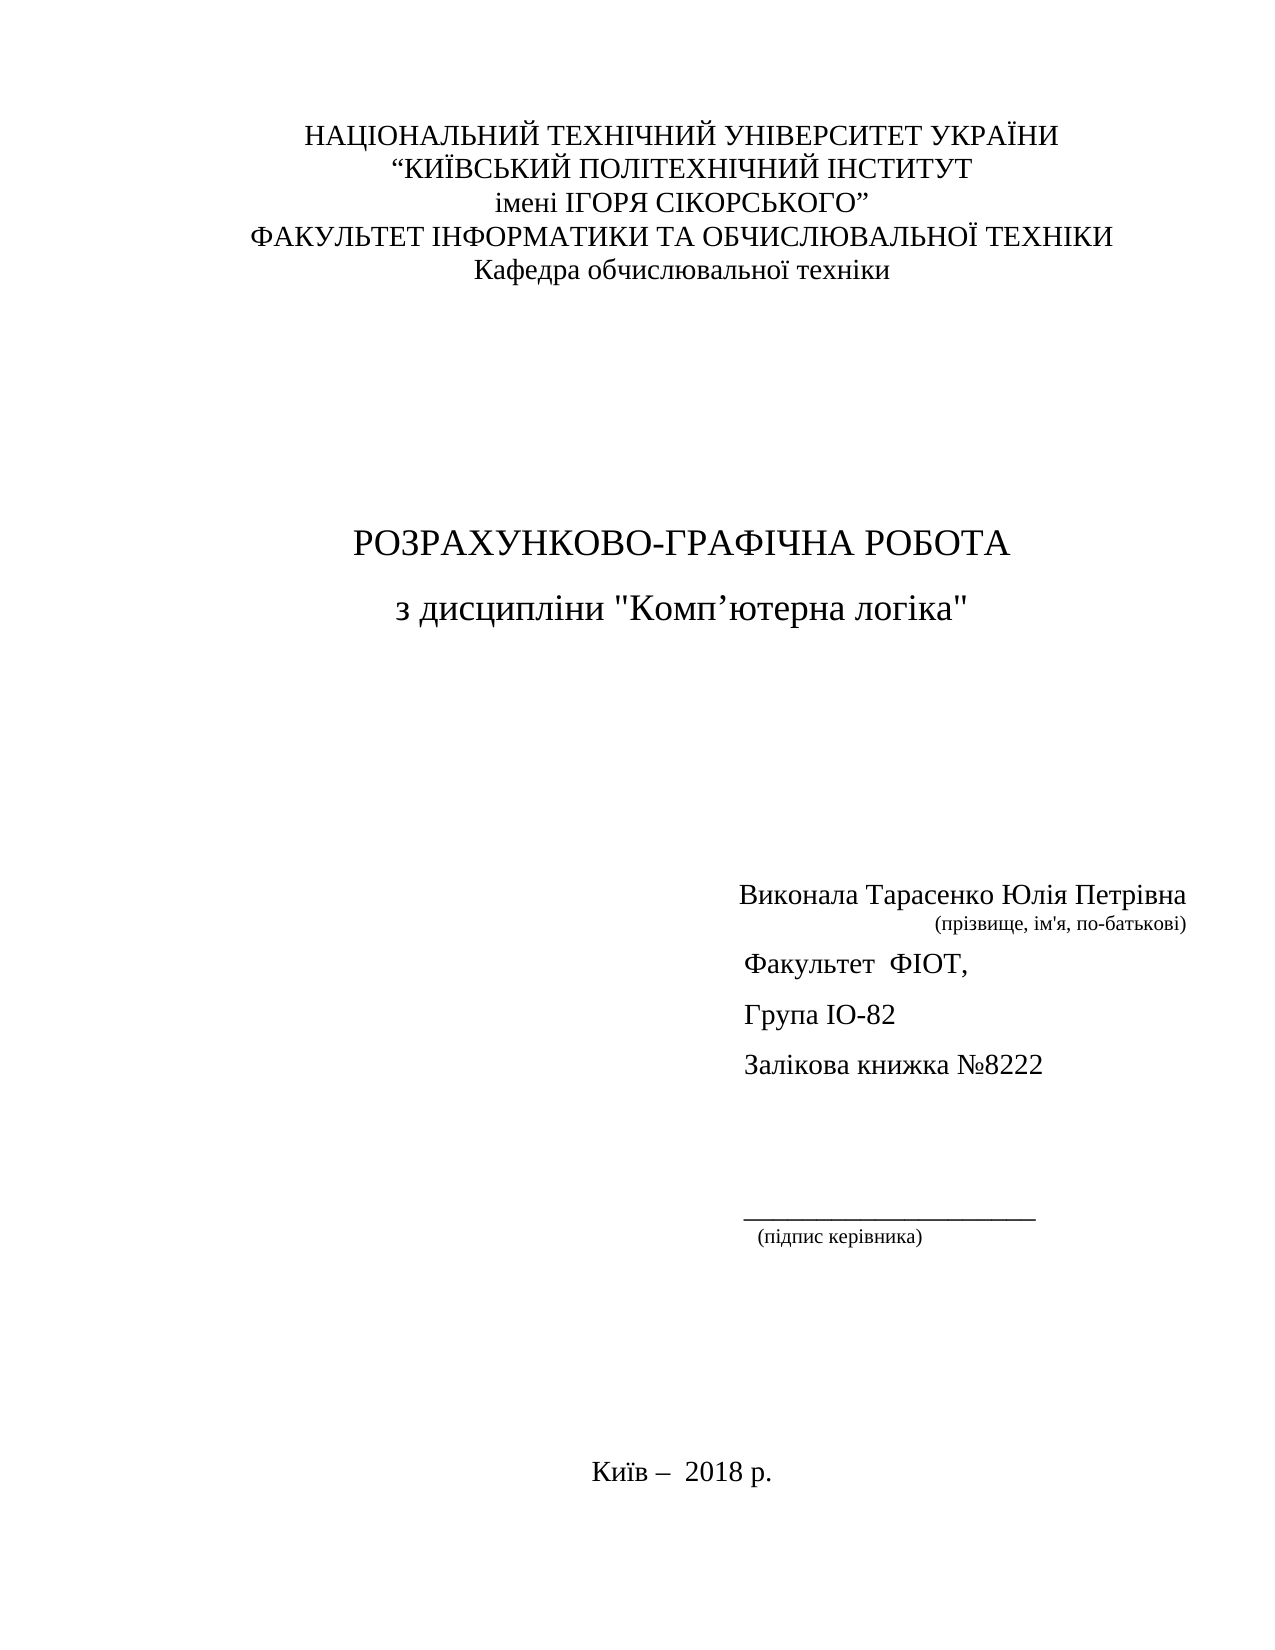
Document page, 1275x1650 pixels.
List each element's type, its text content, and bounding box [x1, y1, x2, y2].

text “КИЇВСЬКИЙ ПОЛІТЕХНІЧНИЙ ІНСТИТУТ [177, 152, 1186, 185]
text Група ІО-82 [605, 997, 1186, 1031]
text Кафедра обчислювальної техніки [177, 252, 1186, 286]
text ФАКУЛЬТЕТ ІНФОРМАТИКИ ТА ОБЧИСЛЮВАЛЬНОЇ ТЕХНІКИ [177, 219, 1186, 252]
text Виконала Тарасенко Юлія Петрівна [591, 877, 1186, 911]
text (прізвище, ім'я, по-батькові) [591, 911, 1186, 935]
text імені ІГОРЯ СІКОРСЬКОГО” [177, 185, 1186, 219]
text Факультет ФІОТ, [605, 947, 1186, 980]
text з дисципліни "Комп’ютерна логіка" [177, 585, 1186, 628]
text ____________________ [591, 1191, 1186, 1224]
text (підпис керівника) [591, 1224, 1186, 1248]
text Київ – 2018 р. [177, 1454, 1186, 1487]
text Залікова книжка №8222 [605, 1047, 1186, 1081]
text РОЗРАХУНКОВО-ГРАФІЧНА РОБОТА [177, 521, 1186, 564]
text НАЦІОНАЛЬНИЙ ТЕХНІЧНИЙ УНІВЕРСИТЕТ УКРАЇНИ [177, 118, 1186, 152]
